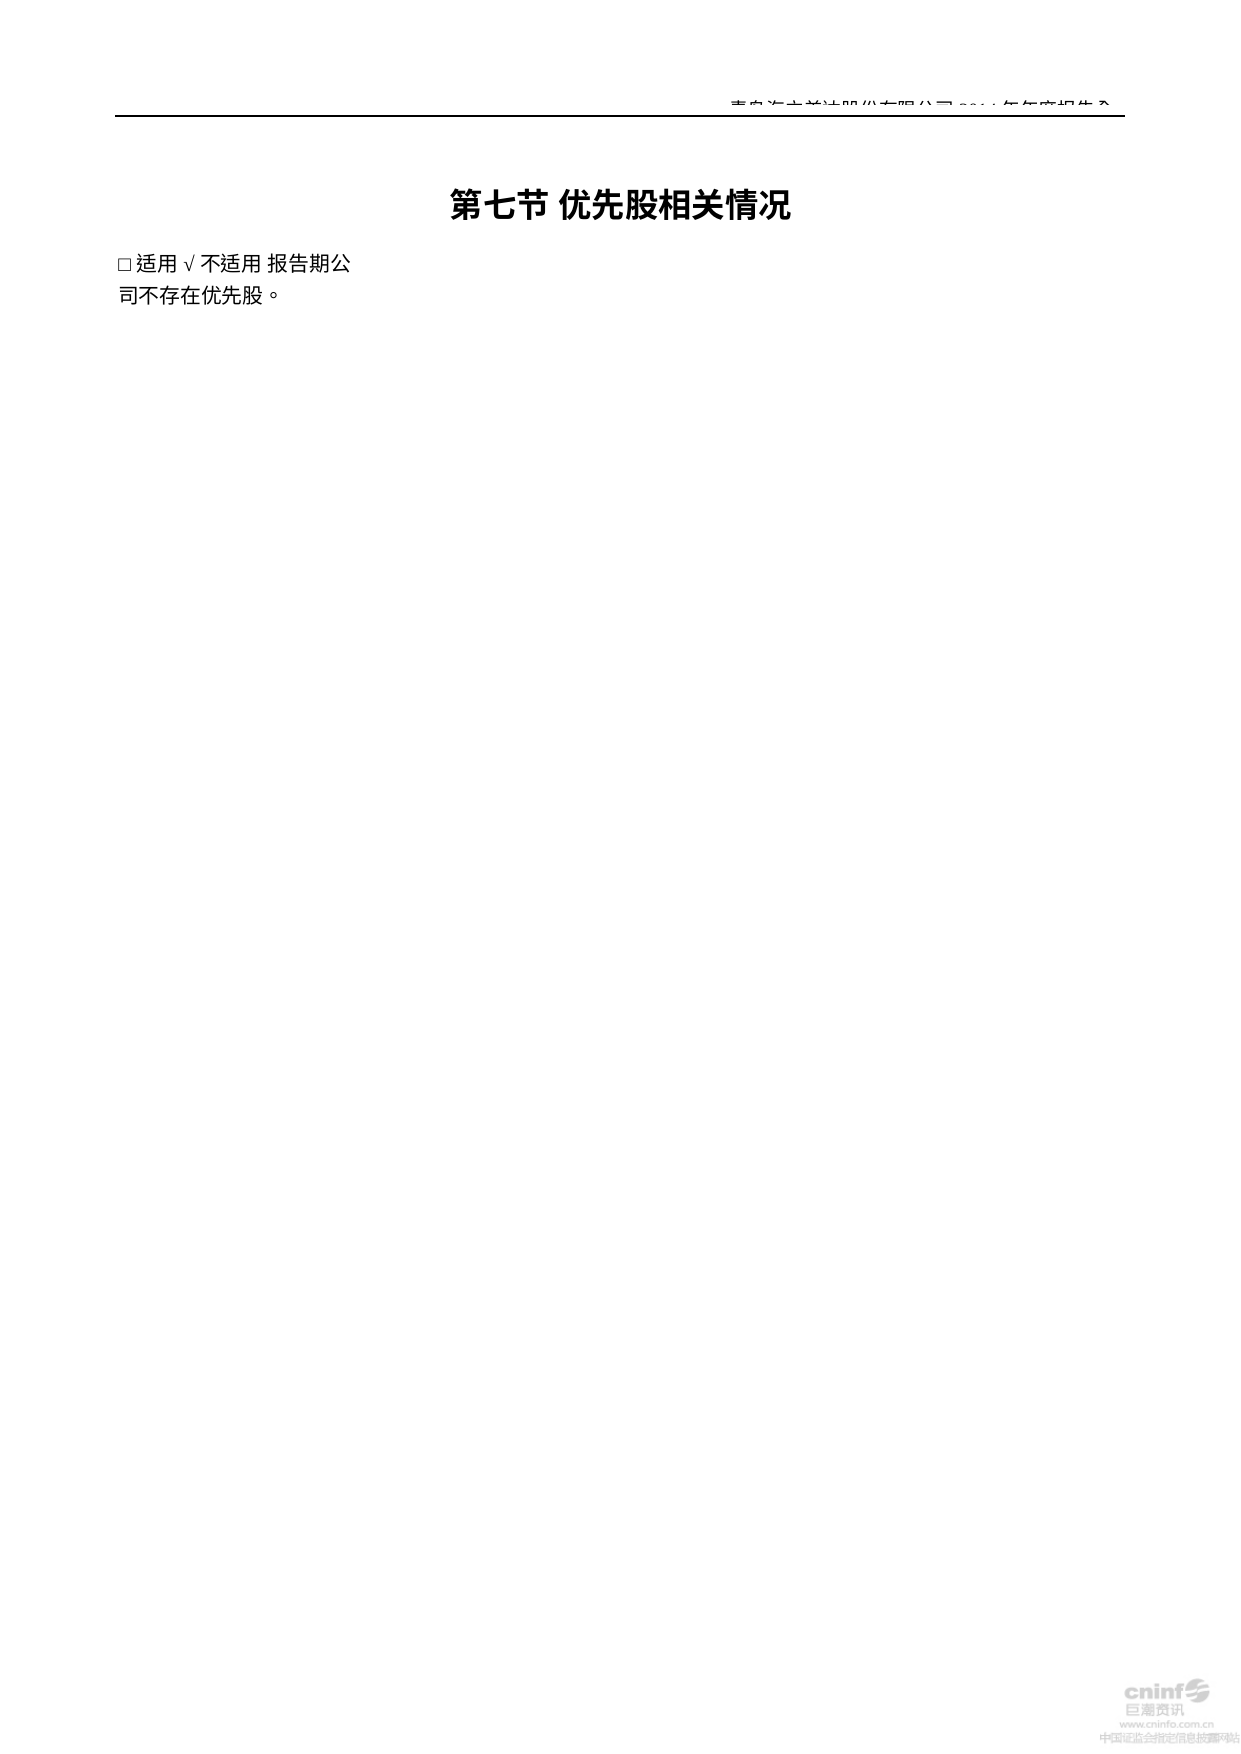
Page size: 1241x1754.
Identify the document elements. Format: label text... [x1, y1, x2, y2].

subtitle 第七节 优先股相关情况 [449, 182, 1240, 227]
text □ 适用 √ 不适用 报告期公司不存在优先股。 [118, 249, 369, 310]
picture [1099, 1673, 1241, 1754]
